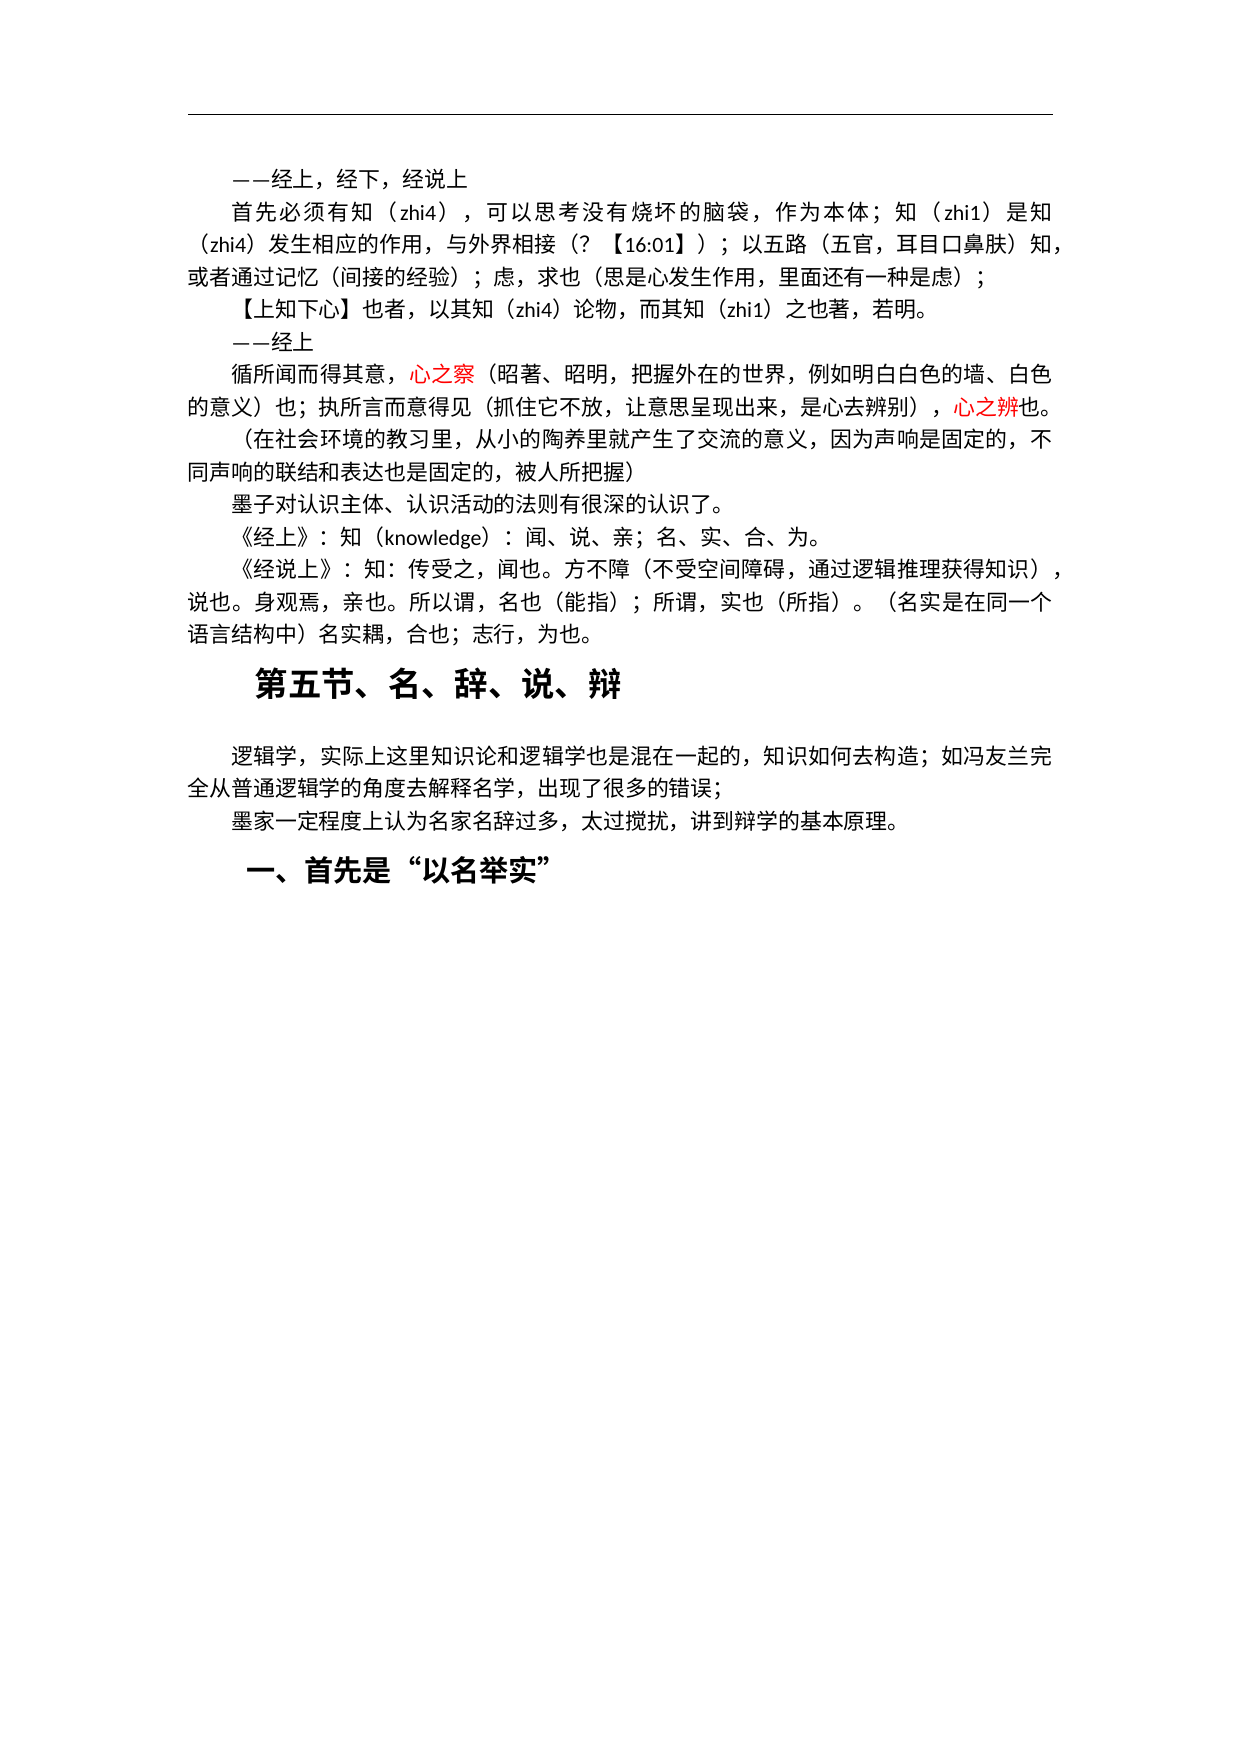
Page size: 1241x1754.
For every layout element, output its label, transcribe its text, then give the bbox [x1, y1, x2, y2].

text ——经上，经下，经说上 [187, 162, 1053, 194]
text 墨家一定程度上认为名家名辞过多，太过搅扰，讲到辩学的基本原理。 [187, 803, 1053, 836]
text 【上知下心】也者，以其知（zhi4）论物，而其知（zhi1）之也著，若明。 [187, 292, 1053, 324]
text 循所闻而得其意，心之察（昭著、昭明，把握外在的世界，例如明白白色的墙、白色的意义）也；执所言而意得见（抓住它不放，让意思呈现出来，是心去辨别），心之辨也。 [187, 357, 1053, 422]
text ——经上 [187, 324, 1053, 357]
subtitle 第五节、名、辞、说、辩 [187, 649, 1053, 714]
text 墨子对认识主体、认识活动的法则有很深的认识了。 [187, 487, 1053, 519]
text 《经说上》：知：传受之，闻也。方不障（不受空间障碍，通过逻辑推理获得知识），说也。身观焉，亲也。所以谓，名也（能指）；所谓，实也（所指）。（名实是在同一个语言结构中）名实耦，合也；志行，为也。 [187, 552, 1053, 649]
text 首先必须有知（zhi4），可以思考没有烧坏的脑袋，作为本体；知（zhi1）是知（zhi4）发生相应的作用，与外界相接（？【16:01】）；以五路（五官，耳目口鼻肤）知，或者通过记忆（间接的经验）；虑，求也（思是心发生作用，里面还有一种是虑）； [187, 194, 1053, 292]
text 《经上》：知（knowledge）：闻、说、亲；名、实、合、为。 [187, 519, 1053, 552]
text （在社会环境的教习里，从小的陶养里就产生了交流的意义，因为声响是固定的，不同声响的联结和表达也是固定的，被人所把握） [187, 422, 1053, 487]
subtitle 一、首先是“以名举实” [187, 836, 1053, 901]
text 逻辑学，实际上这里知识论和逻辑学也是混在一起的，知识如何去构造；如冯友兰完全从普通逻辑学的角度去解释名学，出现了很多的错误； [187, 738, 1053, 803]
